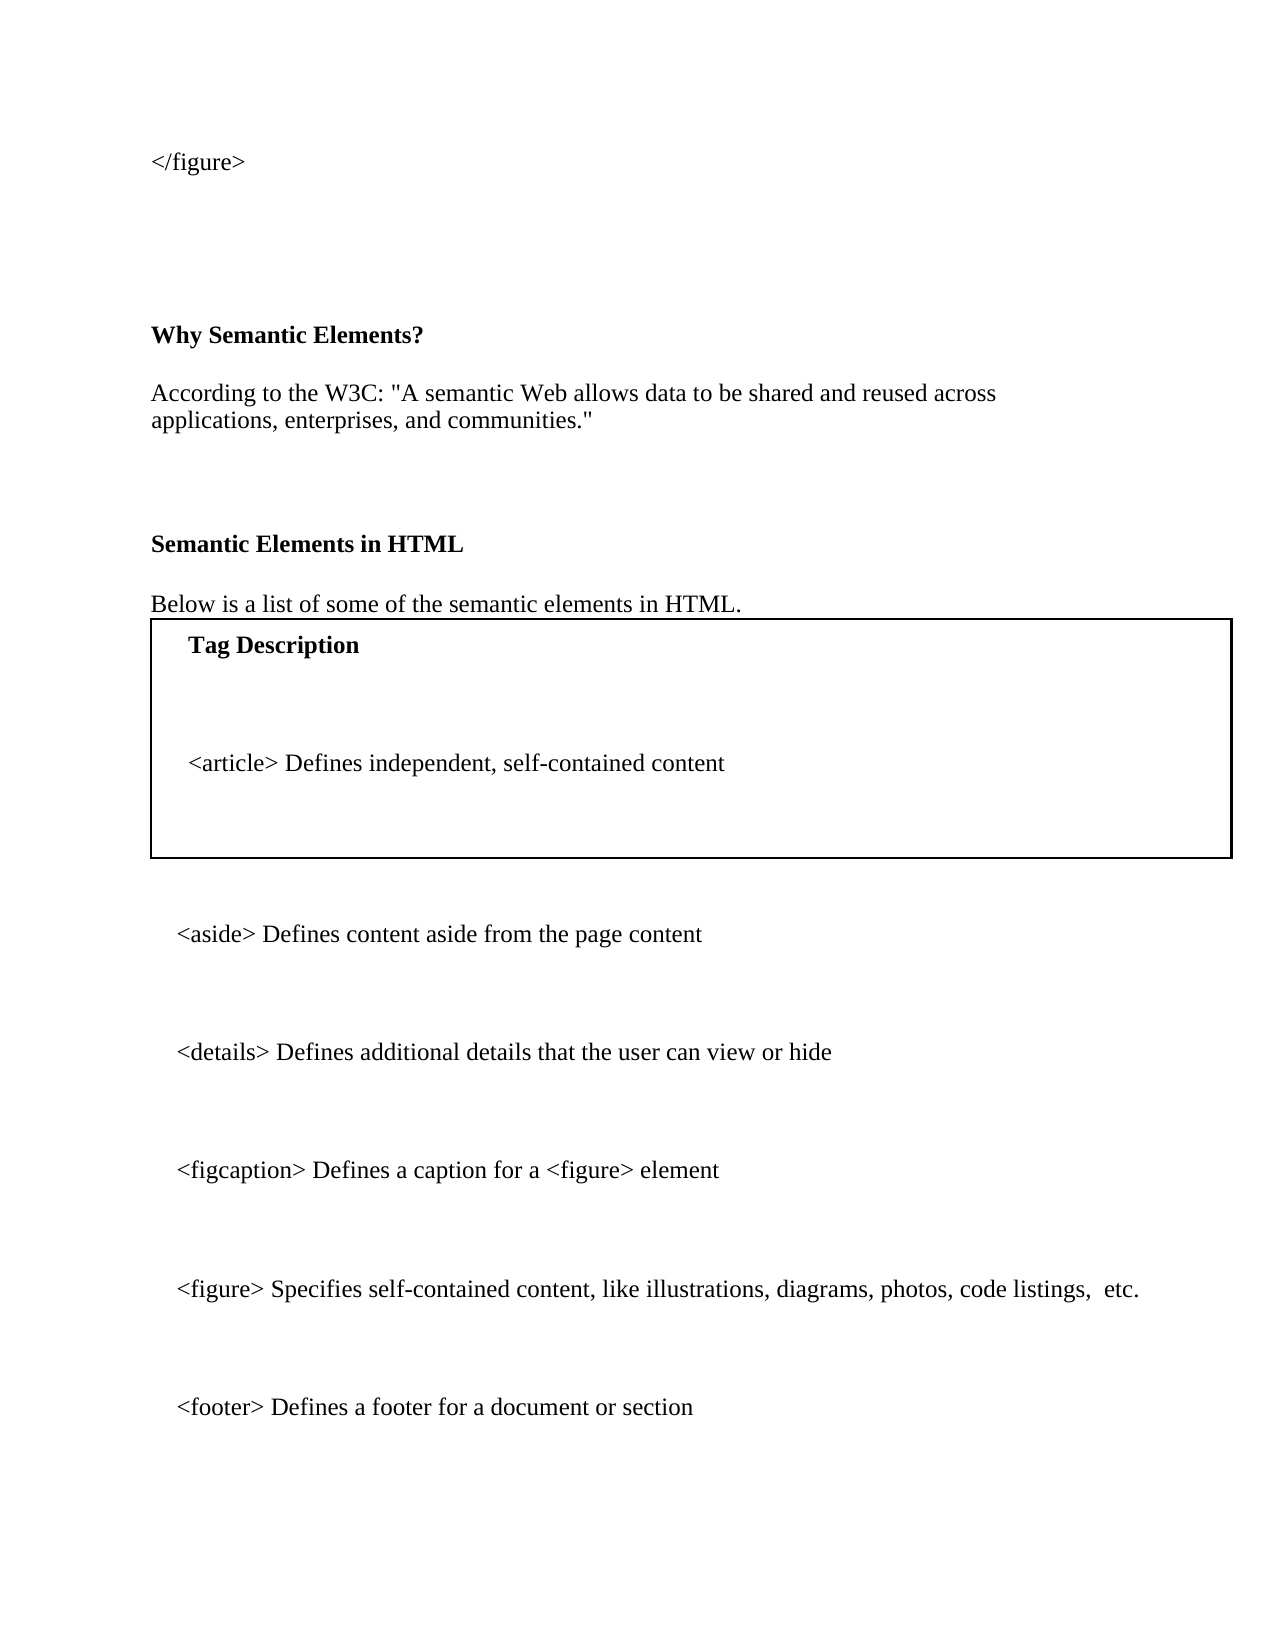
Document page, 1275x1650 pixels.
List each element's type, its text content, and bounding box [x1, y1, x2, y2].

text <aside> Defines content aside from the page content [176, 919, 1266, 948]
text Below is a list of some of the semantic elements in HTML. [150, 589, 1266, 618]
text According to the W3C: "A semantic Web allows data to be shared and reused across applications, enterprises, and communities." [150, 380, 1002, 434]
table_header Tag Description <article> Defines independent, self-contained content [152, 620, 1230, 857]
text <figure> Specifies self-contained content, like illustrations, diagrams, photos, code listings, etc. [176, 1274, 1207, 1302]
text Semantic Elements in HTML [151, 529, 1266, 558]
text <details> Defines additional details that the user can view or hide [176, 1037, 1266, 1066]
text </figure> [151, 147, 1266, 176]
text <footer> Defines a footer for a document or section [176, 1392, 1266, 1420]
text <figcaption> Defines a caption for a <figure> element [176, 1155, 1266, 1184]
text Why Semantic Elements? [151, 320, 1266, 348]
